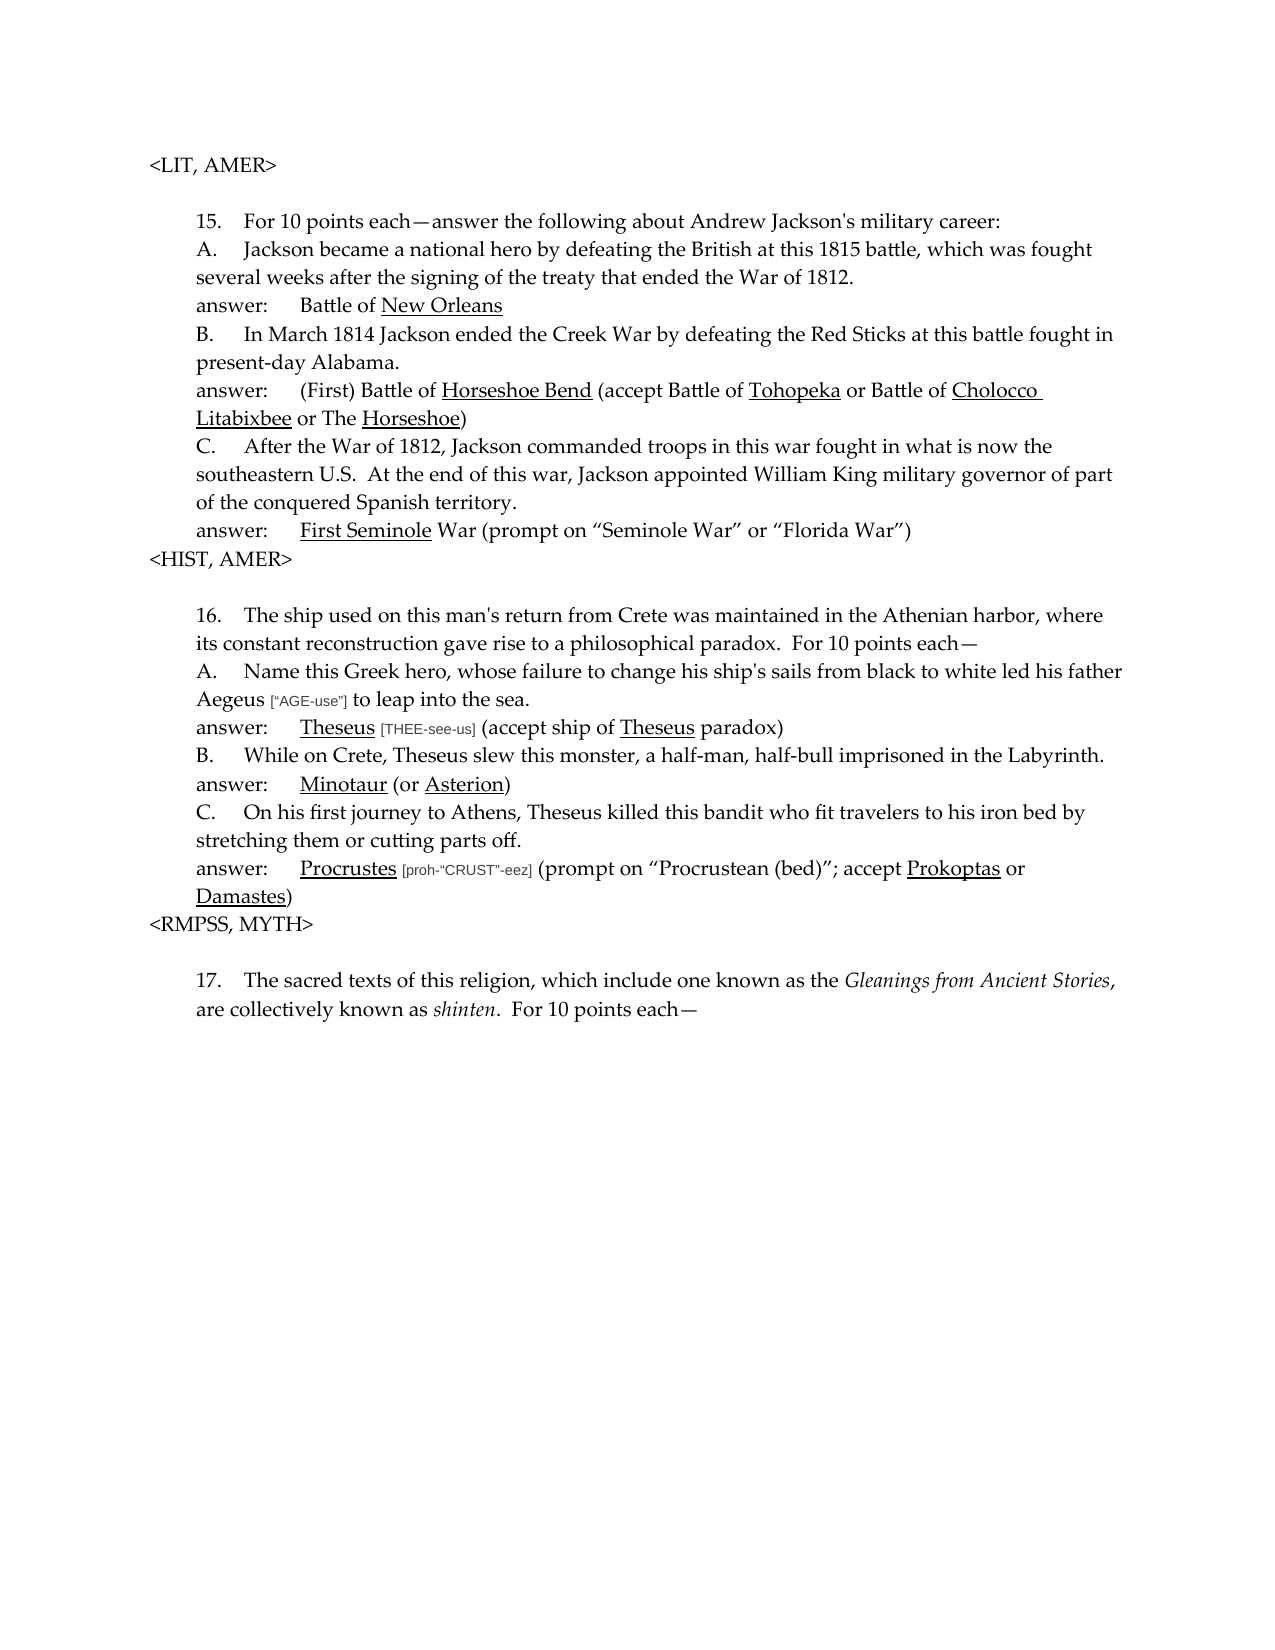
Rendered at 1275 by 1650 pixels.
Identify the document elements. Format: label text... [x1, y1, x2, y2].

text 15. For 10 points each—answer the following about Andrew Jackson's military career: [196, 206, 1125, 234]
text A. Jackson became a national hero by defeating the British at this 1815 battle, which was fought several weeks after the signing of the treaty that ended the War of 1812. [196, 234, 1125, 291]
text <RMPSS, MYTH> [150, 909, 1125, 937]
text 17. The sacred texts of this religion, which include one known as the Gleanings from Ancient Stories, are collectively known as shinten. For 10 points each— [196, 966, 1125, 1022]
text <HIST, AMER> [150, 544, 1125, 572]
text answer: (First) Battle of Horseshoe Bend (accept Battle of Tohopeka or Battle of Cholocco Litabixbee or The Horseshoe) [196, 375, 1125, 431]
text answer: Theseus [THEE-see-us] (accept ship of Theseus paradox) [196, 712, 1125, 741]
text A. Name this Greek hero, whose failure to change his ship's sails from black to white led his father Aegeus [“AGE-use”] to leap into the sea. [196, 656, 1125, 712]
text answer: First Seminole War (prompt on “Seminole War” or “Florida War”) [196, 516, 1125, 544]
text B. While on Crete, Theseus slew this monster, a half-man, half-bull imprisoned in the Labyrinth. [196, 741, 1125, 769]
text answer: Minotaur (or Asterion) [196, 769, 1125, 797]
text 16. The ship used on this man's return from Crete was maintained in the Athenian harbor, where its constant reconstruction gave rise to a philosophical paradox. For 10 points each— [196, 600, 1125, 656]
text <LIT, AMER> [150, 150, 1125, 178]
text C. On his first journey to Athens, Theseus killed this bandit who fit travelers to his iron bed by stretching them or cutting parts off. [196, 797, 1125, 853]
text answer: Battle of New Orleans [196, 291, 1125, 319]
text answer: Procrustes [proh-“CRUST”-eez] (prompt on “Procrustean (bed)”; accept Prokoptas or Damastes) [196, 853, 1125, 909]
text B. In March 1814 Jackson ended the Creek War by defeating the Red Sticks at this battle fought in present-day Alabama. [196, 319, 1125, 375]
text C. After the War of 1812, Jackson commanded troops in this war fought in what is now the southeastern U.S. At the end of this war, Jackson appointed William King military governor of part of the conquered Spanish territory. [196, 431, 1125, 516]
